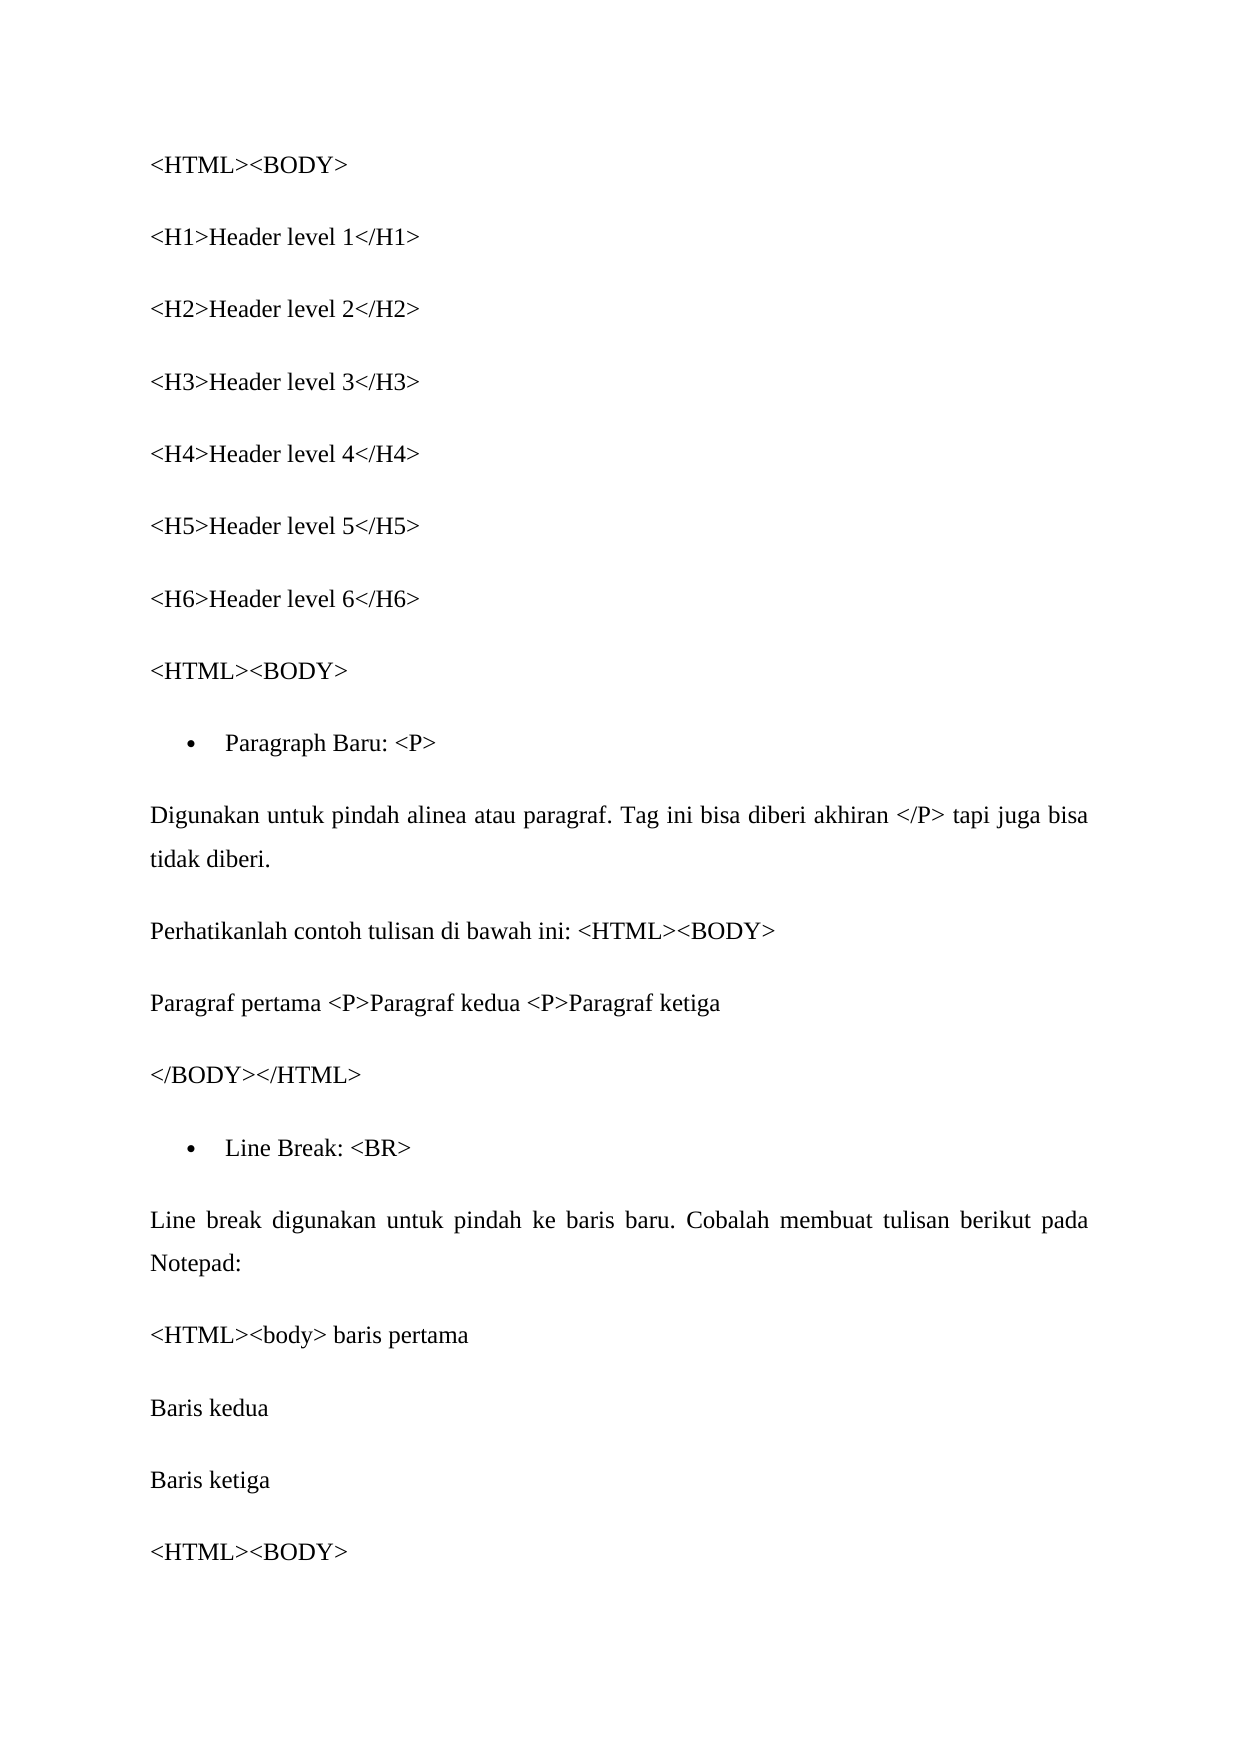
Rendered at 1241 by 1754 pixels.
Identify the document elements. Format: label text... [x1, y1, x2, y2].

list Line Break: <BR> [187, 1133, 1090, 1162]
text <H4>Header level 4</H4> [150, 439, 1090, 468]
text <HTML><BODY> [150, 150, 1090, 179]
text <HTML><body> baris pertama [150, 1321, 1090, 1349]
text Paragraf pertama <P>Paragraf kedua <P>Paragraf ketiga [150, 988, 1090, 1017]
text <HTML><BODY> [150, 1537, 1090, 1566]
text Baris ketiga [150, 1465, 1090, 1494]
text <HTML><BODY> [150, 656, 1090, 685]
text <H3>Header level 3</H3> [150, 367, 1090, 396]
text <H1>Header level 1</H1> [150, 222, 1090, 251]
list Paragraph Baru: <P> [187, 728, 1090, 757]
text </BODY></HTML> [150, 1061, 1090, 1089]
text Line break digunakan untuk pindah ke baris baru. Cobalah membuat tulisan berikut pada Notepad: [150, 1205, 1090, 1277]
text <H6>Header level 6</H6> [150, 584, 1090, 612]
text <H2>Header level 2</H2> [150, 294, 1090, 323]
text <H5>Header level 5</H5> [150, 511, 1090, 540]
text Digunakan untuk pindah alinea atau paragraf. Tag ini bisa diberi akhiran </P> tapi juga bisa tidak diberi. [150, 801, 1090, 872]
text Baris kedua [150, 1393, 1090, 1422]
text Perhatikanlah contoh tulisan di bawah ini: <HTML><BODY> [150, 916, 1090, 945]
